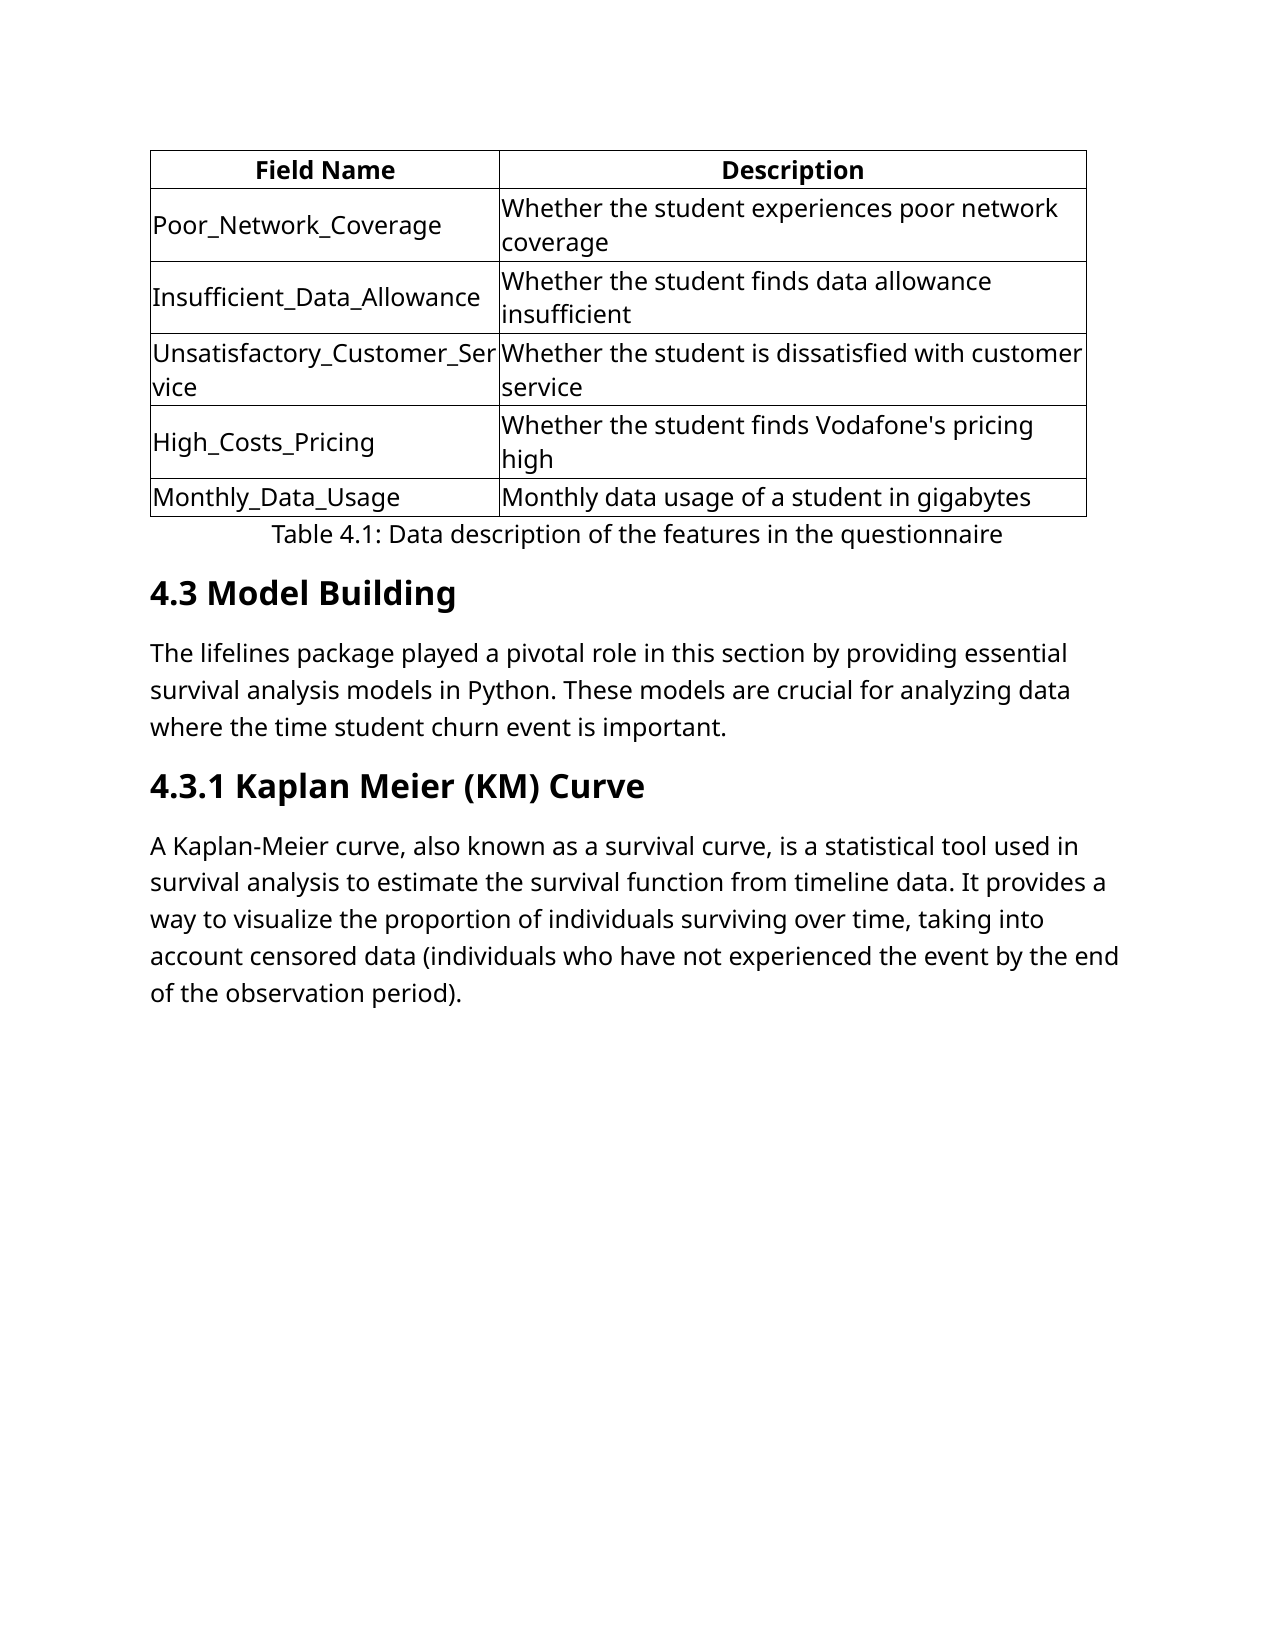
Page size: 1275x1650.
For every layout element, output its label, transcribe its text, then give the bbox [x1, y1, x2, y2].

table_header Field Name [151, 151, 499, 188]
table_cell High_Costs_Pricing [151, 406, 499, 477]
table_cell Whether the student experiences poor network coverage [500, 189, 1086, 261]
table_cell Whether the student is dissatisfied with customer service [500, 334, 1086, 405]
table_cell Unsatisfactory_Customer_Service [151, 334, 499, 405]
table_cell Whether the student finds Vodafone's pricing high [500, 406, 1086, 477]
text A Kaplan-Meier curve, also known as a survival curve, is a statistical tool used in survival analysis to estimate the survival function from timeline data. It provides a way to visualize the proportion of individuals surviving over time, taking into account censored data (individuals who have not experienced the event by the end of the observation period). [150, 828, 1125, 1009]
table_cell Insufficient_Data_Allowance [151, 262, 499, 333]
text 4.3.1 Kaplan Meier (KM) Curve [150, 763, 1125, 808]
table_cell Whether the student finds data allowance insufficient [500, 262, 1086, 333]
text Table 4.1: Data description of the features in the questionnaire [150, 517, 1125, 551]
text The lifelines package played a pivotal role in this section by providing essential survival analysis models in Python. These models are crucial for analyzing data where the time student churn event is important. [150, 636, 1125, 743]
table_header Description [500, 151, 1086, 188]
table_cell Monthly data usage of a student in gigabytes [500, 479, 1086, 516]
table_cell Monthly_Data_Usage [151, 479, 499, 516]
table_cell Poor_Network_Coverage [151, 189, 499, 261]
text 4.3 Model Building [150, 570, 1125, 616]
